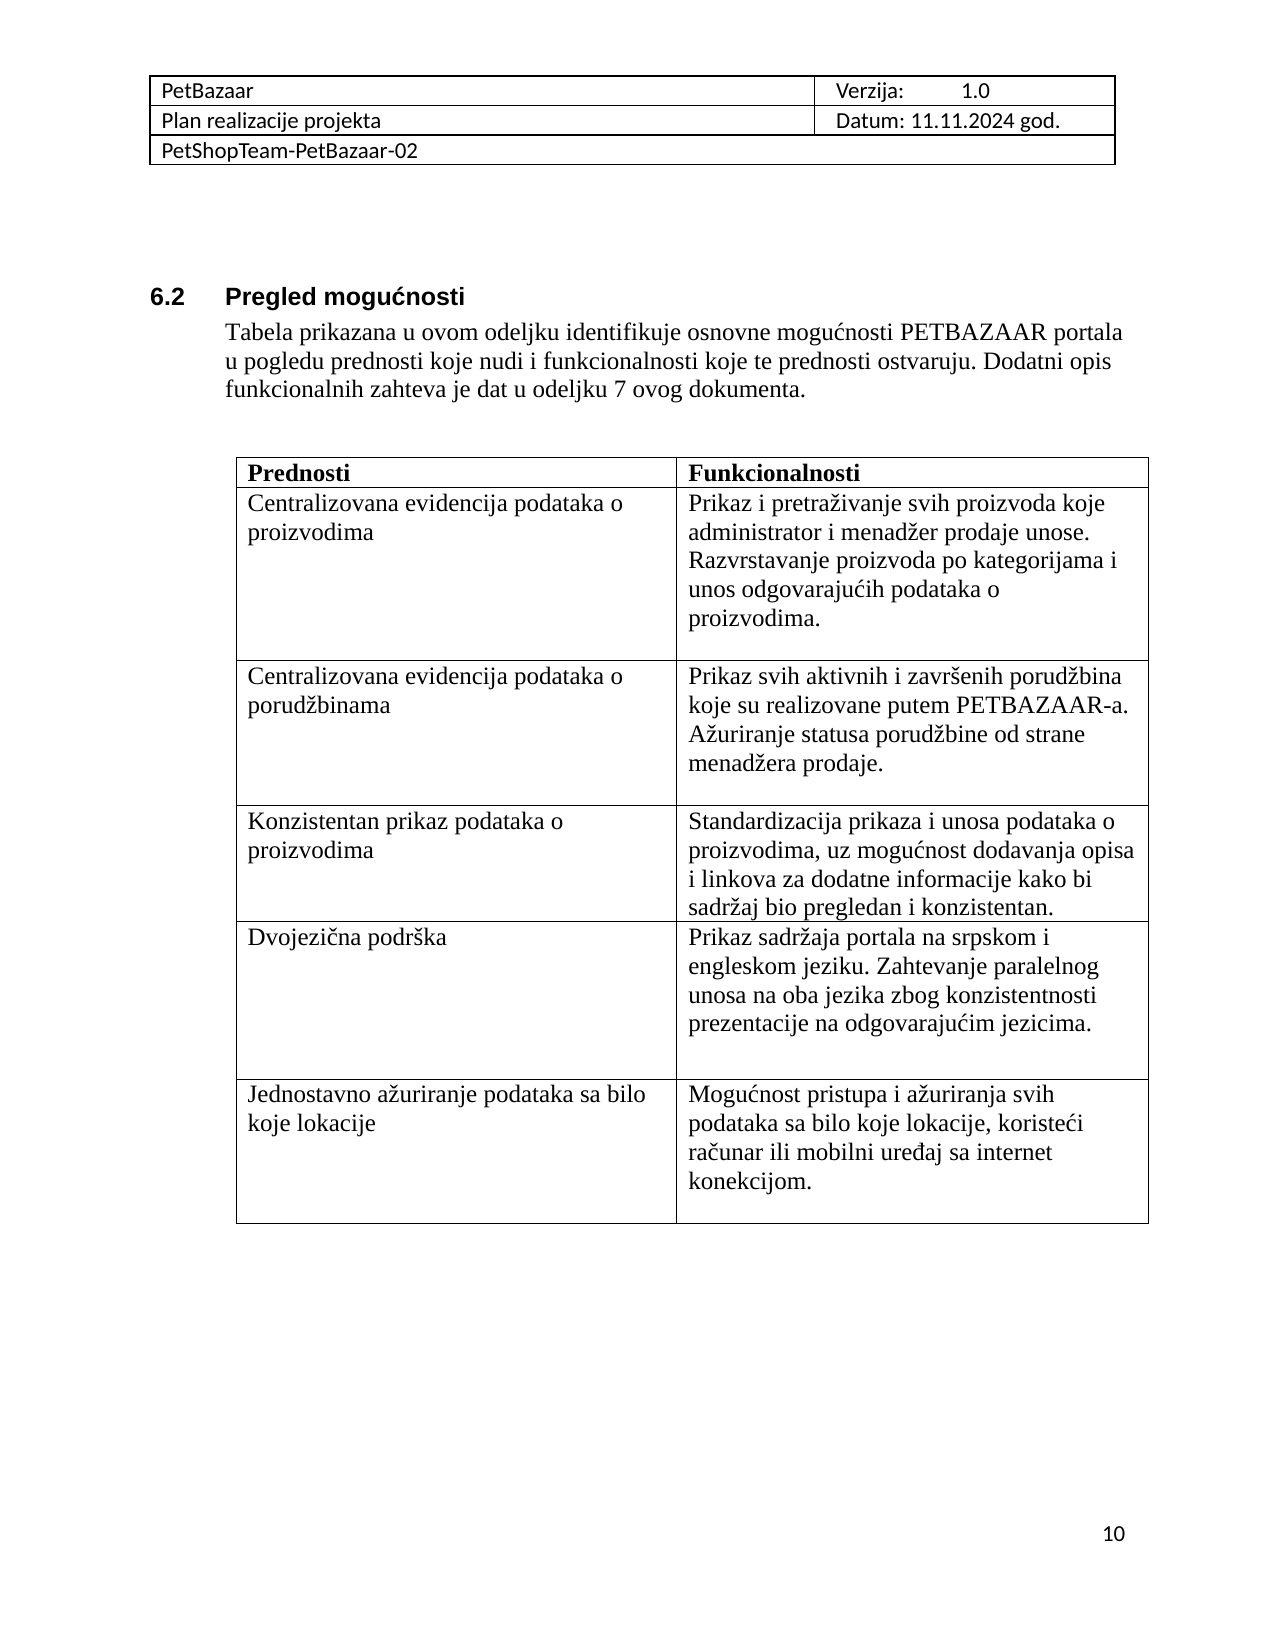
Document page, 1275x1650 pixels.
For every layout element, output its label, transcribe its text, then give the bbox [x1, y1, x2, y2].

table_cell Prikaz sadržaja portala na srpskom i engleskom jeziku. Zahtevanje paralelnog unosa na oba jezika zbog konzistentnosti prezentacije na odgovarajućim jezicima. [677, 922, 1148, 1078]
table_cell Centralizovana evidencija podataka o porudžbinama [237, 661, 676, 805]
text Tabela prikazana u ovom odeljku identifikuje osnovne mogućnosti PETBAZAAR portala u pogledu prednosti koje nudi i funkcionalnosti koje te prednosti ostvaruju. Dodatni opis funkcionalnih zahteva je dat u odeljku 7 ovog dokumenta. [225, 317, 1125, 403]
table_cell Centralizovana evidencija podataka o proizvodima [237, 488, 676, 660]
table_cell Dvojezična podrška [237, 922, 676, 1078]
table_cell Prikaz svih aktivnih i završenih porudžbina koje su realizovane putem PETBAZAAR-a. Ažuriranje statusa porudžbine od strane menadžera prodaje. [677, 661, 1148, 805]
table_cell Jednostavno ažuriranje podataka sa bilo koje lokacije [237, 1080, 676, 1223]
table_cell Mogućnost pristupa i ažuriranja svih podataka sa bilo koje lokacije, koristeći računar ili mobilni uređaj sa internet konekcijom. [677, 1080, 1148, 1223]
table_cell Prikaz i pretraživanje svih proizvoda koje administrator i menadžer prodaje unose. Razvrstavanje proizvoda po kategorijama i unos odgovarajućih podataka o proizvodima. [677, 488, 1148, 660]
table_header Prednosti [237, 458, 676, 487]
table_cell Standardizacija prikaza i unosa podataka o proizvodima, uz mogućnost dodavanja opisa i linkova za dodatne informacije kako bi sadržaj bio pregledan i konzistentan. [677, 806, 1148, 921]
table_header Funkcionalnosti [677, 458, 1148, 487]
table_cell Konzistentan prikaz podataka o proizvodima [237, 806, 676, 921]
subtitle Pregled mogućnosti [150, 282, 1125, 311]
